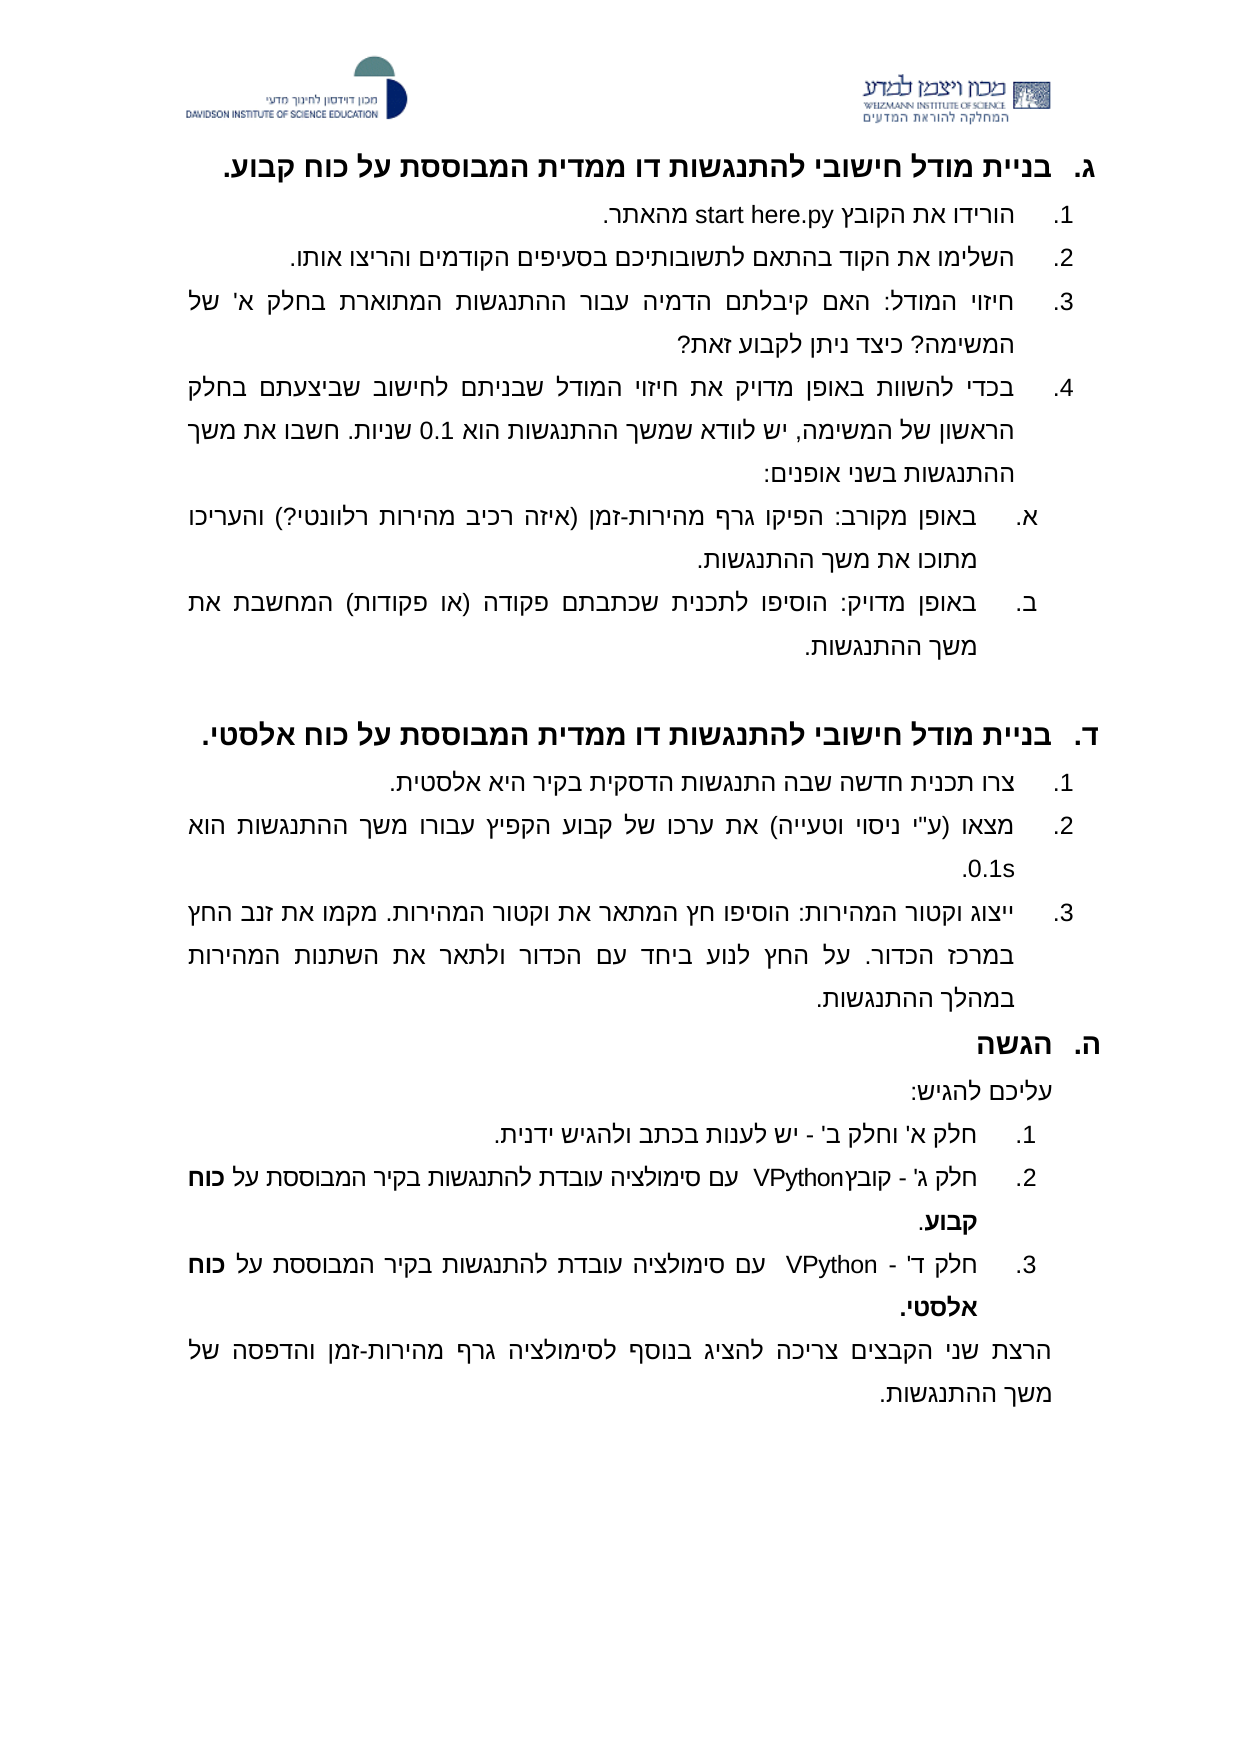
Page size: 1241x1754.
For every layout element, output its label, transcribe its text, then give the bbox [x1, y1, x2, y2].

list חיזוי המודל: האם קיבלתם הדמיה עבור ההתנגשות המתוארת בחלק א' של המשימה? כיצד ניתן לקבוע זאת? [187, 287, 1053, 358]
list מצאו (ע"י ניסוי וטעייה) את ערכו של קבוע הקפיץ עבורו משך ההתנגשות הוא 0.1s. [187, 811, 1053, 883]
list באופן מדויק: הוסיפו לתכנית שכתבתם פקודה (או פקודות) המחשבת את משך ההתנגשות. [187, 588, 1015, 660]
list ייצוג וקטור המהירות: הוסיפו חץ המתאר את וקטור המהירות. מקמו את זנב החץ במרכז הכדור. על החץ לנוע ביחד עם הכדור ולתאר את השתנות המהירות במהלך ההתנגשות. [187, 897, 1053, 1012]
list חלק ד' - VPython עם סימולציה עובדת להתנגשות בקיר המבוססת על כוח אלסטי. [187, 1250, 1015, 1322]
list בניית מודל חישובי להתנגשות דו ממדית המבוססת על כוח אלסטי. [187, 718, 1073, 751]
picture [172, 46, 417, 124]
list הורידו את הקובץ start here.py מהאתר. [187, 200, 1053, 229]
text הרצת שני הקבצים צריכה להציג בנוסף לסימולציה גרף מהירות-זמן והדפסה של משך ההתנגשות. [187, 1336, 1053, 1408]
list צרו תכנית חדשה שבה התנגשות הדסקית בקיר היא אלסטית. [187, 768, 1053, 797]
list בכדי להשוות באופן מדויק את חיזוי המודל שבניתם לחישוב שביצעתם בחלק הראשון של המשימה, יש לוודא שמשך ההתנגשות הוא 0.1 שניות. חשבו את משך ההתנגשות בשני אופנים: [187, 373, 1053, 488]
list באופן מקורב: הפיקו גרף מהירות-זמן (איזה רכיב מהירות רלוונטי?) והעריכו מתוכו את משך ההתנגשות. [187, 502, 1015, 574]
picture [855, 73, 1053, 127]
list בניית מודל חישובי להתנגשות דו ממדית המבוססת על כוח קבוע. [187, 150, 1073, 183]
list חלק ג' - קובץVPython עם סימולציה עובדת להתנגשות בקיר המבוססת על כוח קבוע. [187, 1163, 1015, 1235]
list השלימו את הקוד בהתאם לתשובותיכם בסעיפים הקודמים והריצו אותו. [187, 243, 1053, 272]
list הגשה [187, 1027, 1073, 1060]
list חלק א' וחלק ב' - יש לענות בכתב ולהגיש ידנית. [187, 1120, 1015, 1149]
text עליכם להגיש: [187, 1077, 1053, 1106]
